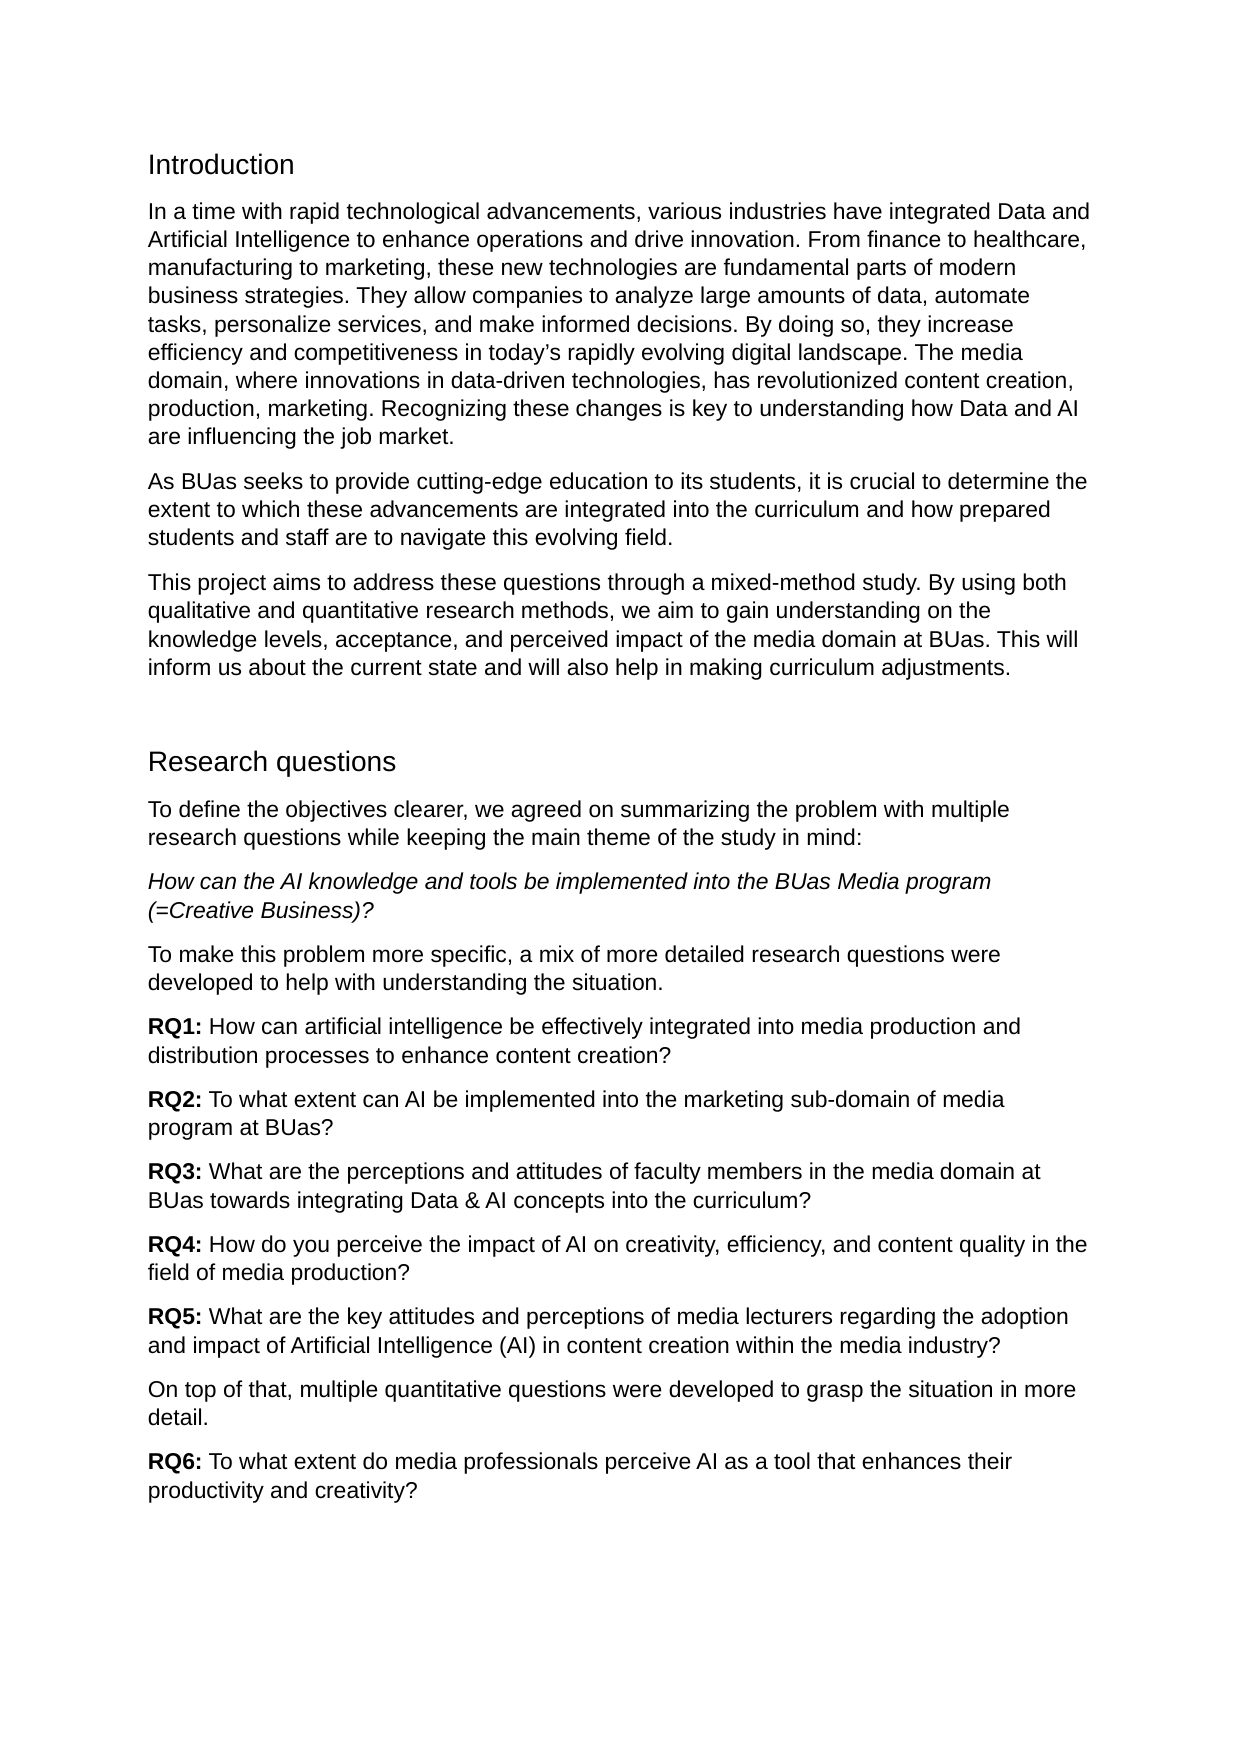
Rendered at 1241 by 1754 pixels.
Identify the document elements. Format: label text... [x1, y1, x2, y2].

text As BUas seeks to provide cutting-edge education to its students, it is crucial to determine the extent to which these advancements are integrated into the curriculum and how prepared students and staff are to navigate this evolving field. [148, 468, 1093, 551]
text RQ6: To what extent do media professionals perceive AI as a tool that enhances their productivity and creativity? [148, 1448, 1093, 1503]
text On top of that, multiple quantitative questions were developed to grasp the situation in more detail. [148, 1376, 1093, 1431]
text RQ1: How can artificial intelligence be effectively integrated into media production and distribution processes to enhance content creation? [148, 1013, 1093, 1068]
text How can the AI knowledge and tools be implemented into the BUas Media program (=Creative Business)? [148, 868, 1093, 923]
text RQ2: To what extent can AI be implemented into the marketing sub-domain of media program at BUas? [148, 1086, 1093, 1141]
text This project aims to address these questions through a mixed-method study. By using both qualitative and quantitative research methods, we aim to gain understanding on the knowledge levels, acceptance, and perceived impact of the media domain at BUas. This will inform us about the current state and will also help in making curriculum adjustments. [148, 569, 1093, 681]
text RQ4: How do you perceive the impact of AI on creativity, efficiency, and content quality in the field of media production? [148, 1231, 1093, 1286]
text To define the objectives clearer, we agreed on summarizing the problem with multiple research questions while keeping the main theme of the study in mind: [148, 796, 1093, 851]
text Research questions [148, 745, 1093, 778]
text To make this problem more specific, a mix of more detailed research questions were developed to help with understanding the situation. [148, 941, 1093, 996]
text RQ5: What are the key attitudes and perceptions of media lecturers regarding the adoption and impact of Artificial Intelligence (AI) in content creation within the media industry? [148, 1303, 1093, 1358]
text RQ3: What are the perceptions and attitudes of faculty members in the media domain at BUas towards integrating Data & AI concepts into the curriculum? [148, 1158, 1093, 1213]
text Introduction [148, 148, 1093, 180]
text In a time with rapid technological advancements, various industries have integrated Data and Artificial Intelligence to enhance operations and drive innovation. From finance to healthcare, manufacturing to marketing, these new technologies are fundamental parts of modern business strategies. They allow companies to analyze large amounts of data, automate tasks, personalize services, and make informed decisions. By doing so, they increase efficiency and competitiveness in today’s rapidly evolving digital landscape. The media domain, where innovations in data-driven technologies, has revolutionized content creation, production, marketing. Recognizing these changes is key to understanding how Data and AI are influencing the job market. [148, 198, 1093, 449]
